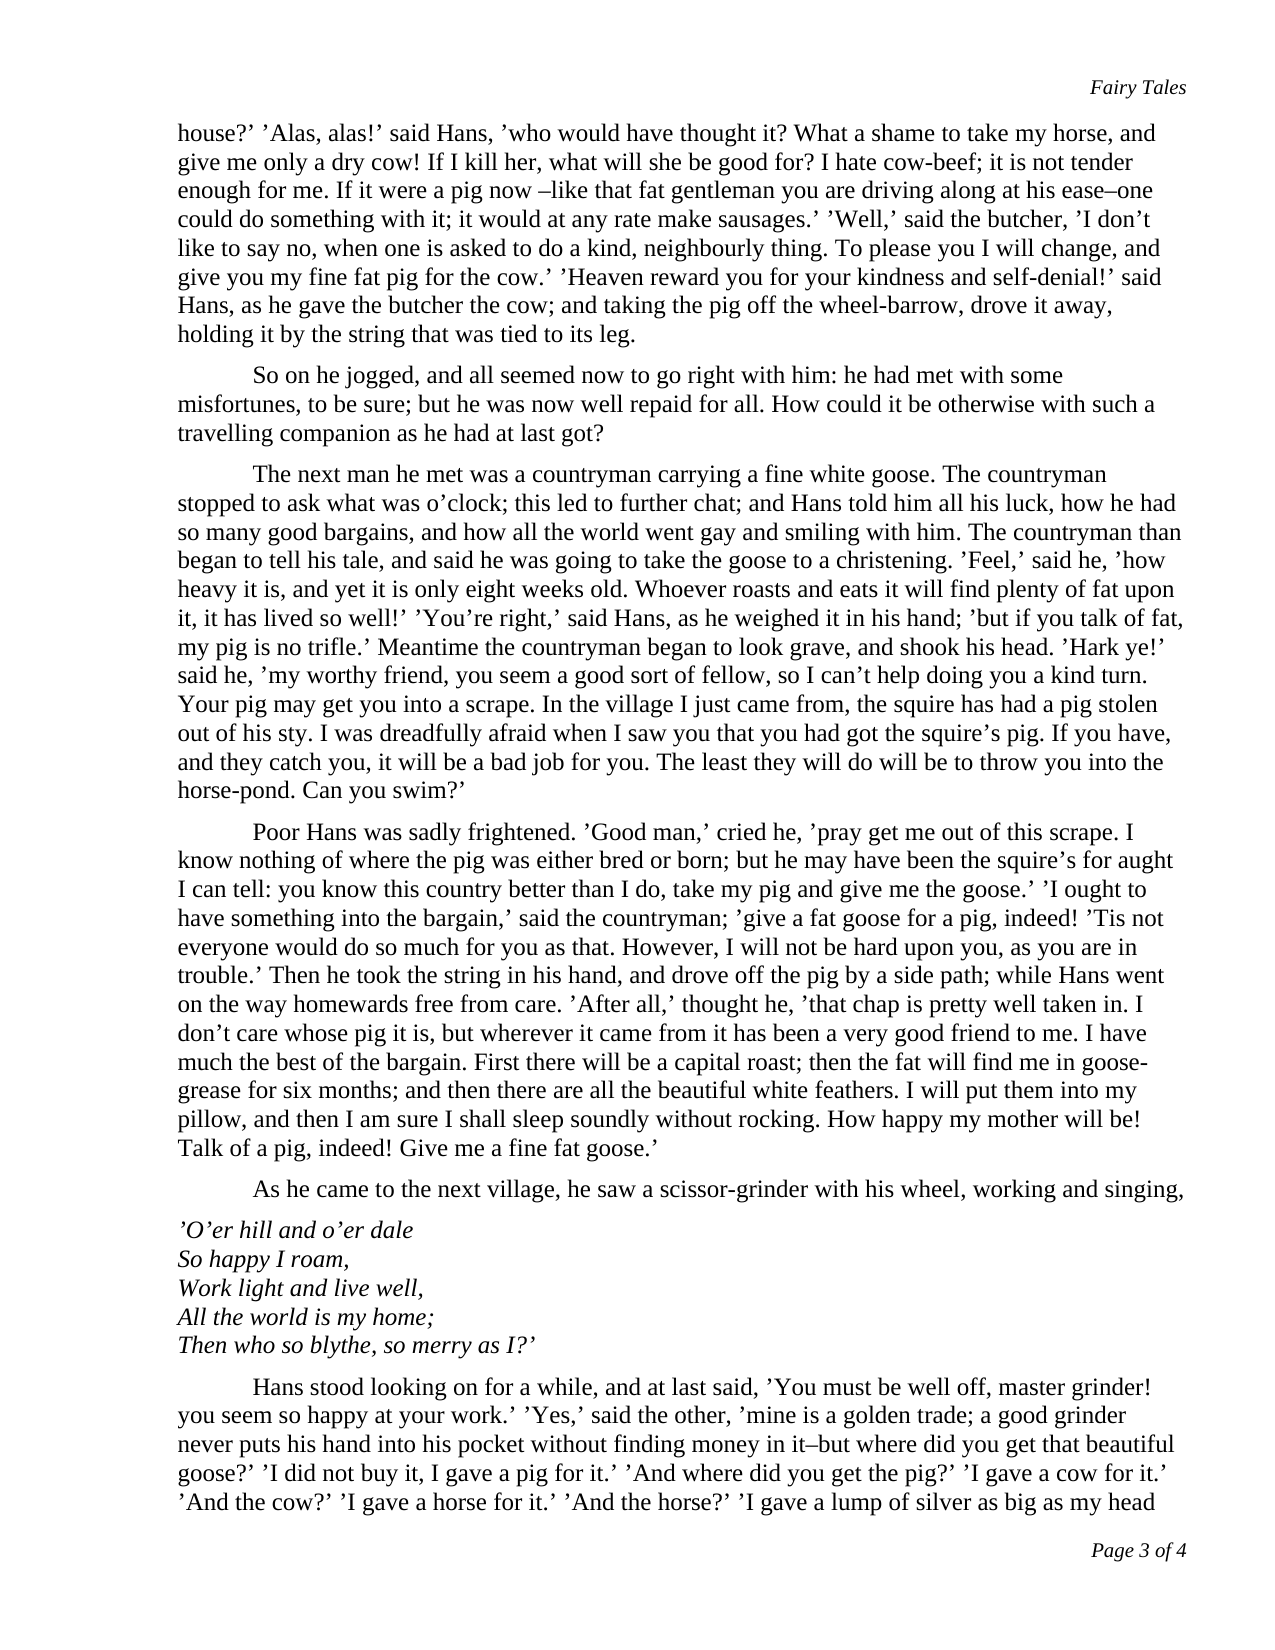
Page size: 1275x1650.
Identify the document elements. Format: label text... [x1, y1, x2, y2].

text Poor Hans was sadly frightened. ’Good man,’ cried he, ’pray get me out of this scrape. I know nothing of where the pig was either bred or born; but he may have been the squire’s for aught I can tell: you know this country better than I do, take my pig and give me the goose.’ ’I ought to have something into the bargain,’ said the countryman; ’give a fat goose for a pig, indeed! ’Tis not everyone would do so much for you as that. However, I will not be hard upon you, as you are in trouble.’ Then he took the string in his hand, and drove off the pig by a side path; while Hans went on the way homewards free from care. ’After all,’ thought he, ’that chap is pretty well taken in. I don’t care whose pig it is, but wherever it came from it has been a very good friend to me. I have much the best of the bargain. First there will be a capital roast; then the fat will find me in goose-grease for six months; and then there are all the beautiful white feathers. I will put them into my pillow, and then I am sure I shall sleep soundly without rocking. How happy my mother will be! Talk of a pig, indeed! Give me a fine fat goose.’ [177, 817, 1186, 1162]
text ’O’er hill and o’er dale So happy I roam, Work light and live well, All the world is my home; Then who so blythe, so merry as I?’ [177, 1216, 1186, 1359]
text As he came to the next village, he saw a scissor-grinder with his wheel, working and singing, [177, 1174, 1186, 1203]
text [177, 1372, 1186, 1516]
text So on he jogged, and all seemed now to go right with him: he had met with some misfortunes, to be sure; but he was now well repaid for all. How could it be otherwise with such a travelling companion as he had at last got? [177, 361, 1186, 447]
text The next man he met was a countryman carrying a fine white goose. The countryman stopped to ask what was o’clock; this led to further chat; and Hans told him all his luck, how he had so many good bargains, and how all the world went gay and smiling with him. The countryman than began to tell his tale, and said he was going to take the goose to a christening. ’Feel,’ said he, ’how heavy it is, and yet it is only eight weeks old. Whoever roasts and eats it will find plenty of fat upon it, it has lived so well!’ ’You’re right,’ said Hans, as he weighed it in his hand; ’but if you talk of fat, my pig is no trifle.’ Meantime the countryman began to look grave, and shook his head. ’Hark ye!’ said he, ’my worthy friend, you seem a good sort of fellow, so I can’t help doing you a kind turn. Your pig may get you into a scrape. In the village I just came from, the squire has had a pig stolen out of his sty. I was dreadfully afraid when I saw you that you had got the squire’s pig. If you have, and they catch you, it will be a bad job for you. The least they will do will be to throw you into the horse-pond. Can you swim?’ [177, 459, 1186, 804]
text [177, 118, 1186, 348]
